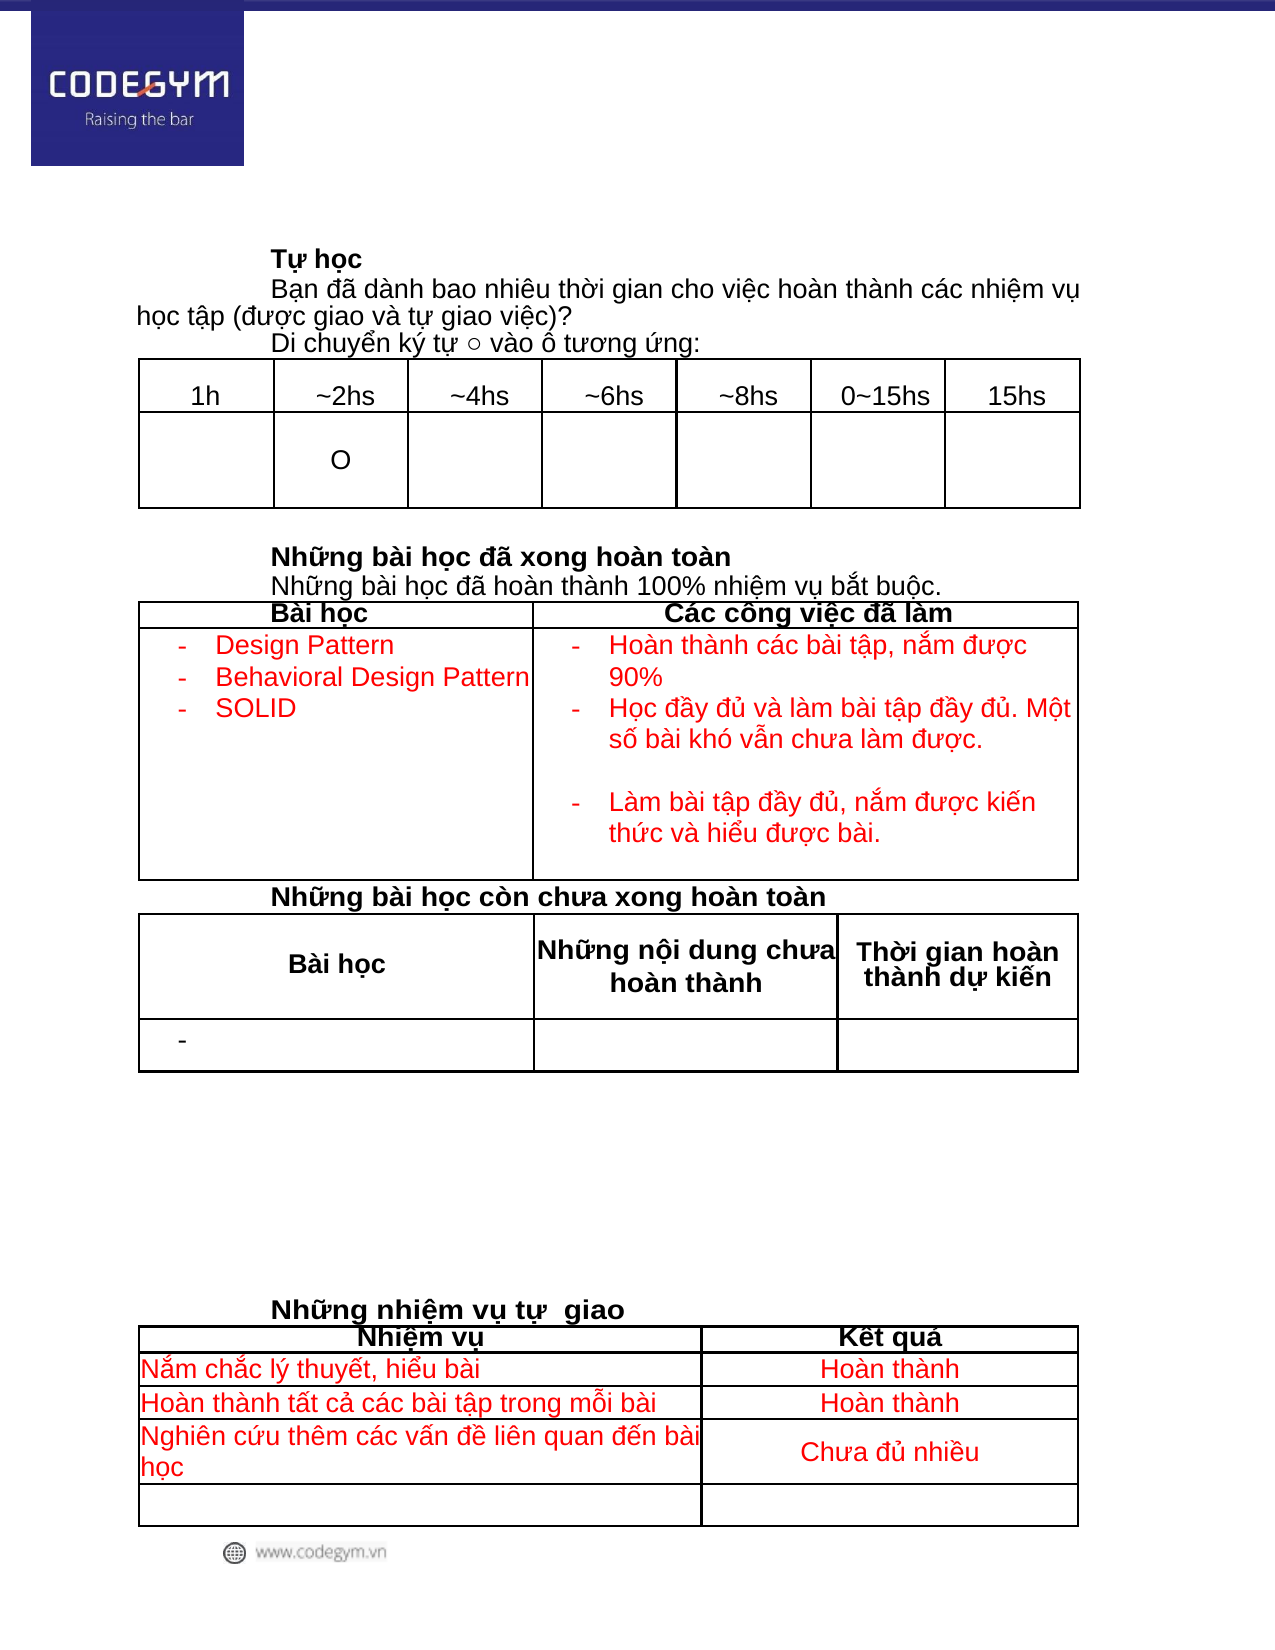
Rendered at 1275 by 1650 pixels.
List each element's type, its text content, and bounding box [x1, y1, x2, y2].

table_header Bài học [140, 603, 532, 627]
text Những nhiệm vụ tự giao [270, 1294, 1131, 1325]
table_header Những nội dung chưa hoàn thành [535, 915, 836, 1018]
table_cell [812, 413, 944, 507]
table_header Các công việc đã làm [534, 603, 1077, 627]
table_header ~6hs [543, 360, 675, 411]
text Bạn đã dành bao nhiêu thời gian cho việc hoàn thành các nhiệm vụ học tập (được giao và tự giao việc)? [136, 276, 1101, 331]
table_cell [535, 1020, 836, 1070]
text Di chuyển ký tự ○ vào ô tương ứng: [270, 331, 1131, 358]
table_cell [140, 413, 273, 507]
table_cell [839, 1020, 1077, 1070]
subtitle Những bài học đã xong hoàn toàn [270, 541, 1131, 573]
text Những bài học đã hoàn thành 100% nhiệm vụ bắt buộc. [270, 573, 1131, 601]
table_cell [703, 1485, 1077, 1525]
picture [223, 1535, 1246, 1636]
table_cell Hoàn thành [703, 1354, 1077, 1385]
table_header ~8hs [678, 360, 810, 411]
picture [0, 0, 1275, 166]
table_cell Chưa đủ nhiều [703, 1420, 1077, 1483]
subtitle Những bài học còn chưa xong hoàn toàn [270, 881, 1131, 913]
table_header 0~15hs [812, 360, 944, 411]
table_cell [140, 1485, 700, 1525]
table_cell [140, 1020, 533, 1070]
table_cell Nghiên cứu thêm các vấn đề liên quan đến bài học [140, 1420, 700, 1483]
table_cell Hoàn thành [703, 1387, 1077, 1418]
table_cell O [275, 413, 407, 507]
table_cell [409, 413, 541, 507]
table_header Bài học [140, 915, 533, 1018]
text Tự học [270, 243, 1131, 275]
table_cell [543, 413, 675, 507]
table_cell Hoàn thành tất cả các bài tập trong mỗi bài [140, 1387, 700, 1418]
table_header 15hs [946, 360, 1079, 411]
table_cell [678, 413, 810, 507]
table_cell Design Pattern Behavioral Design Pattern SOLID [140, 629, 532, 879]
table_header Thời gian hoàn thành dự kiến [839, 915, 1077, 1018]
table_cell [946, 413, 1079, 507]
table_cell Hoàn thành các bài tập, nắm được 90% Học đầy đủ và làm bài tập đầy đủ. Một số bài khó vẫn chưa làm được. Làm bài tập đầy đủ, nắm được kiến thức và hiểu được bài. [534, 629, 1077, 879]
table_header ~2hs [275, 360, 407, 411]
table_header 1h [140, 360, 273, 411]
table_cell Nắm chắc lý thuyết, hiểu bài [140, 1354, 700, 1385]
table_header Nhiệm vụ [140, 1328, 700, 1351]
table_header Kết quả [703, 1328, 1077, 1351]
table_header ~4hs [409, 360, 541, 411]
